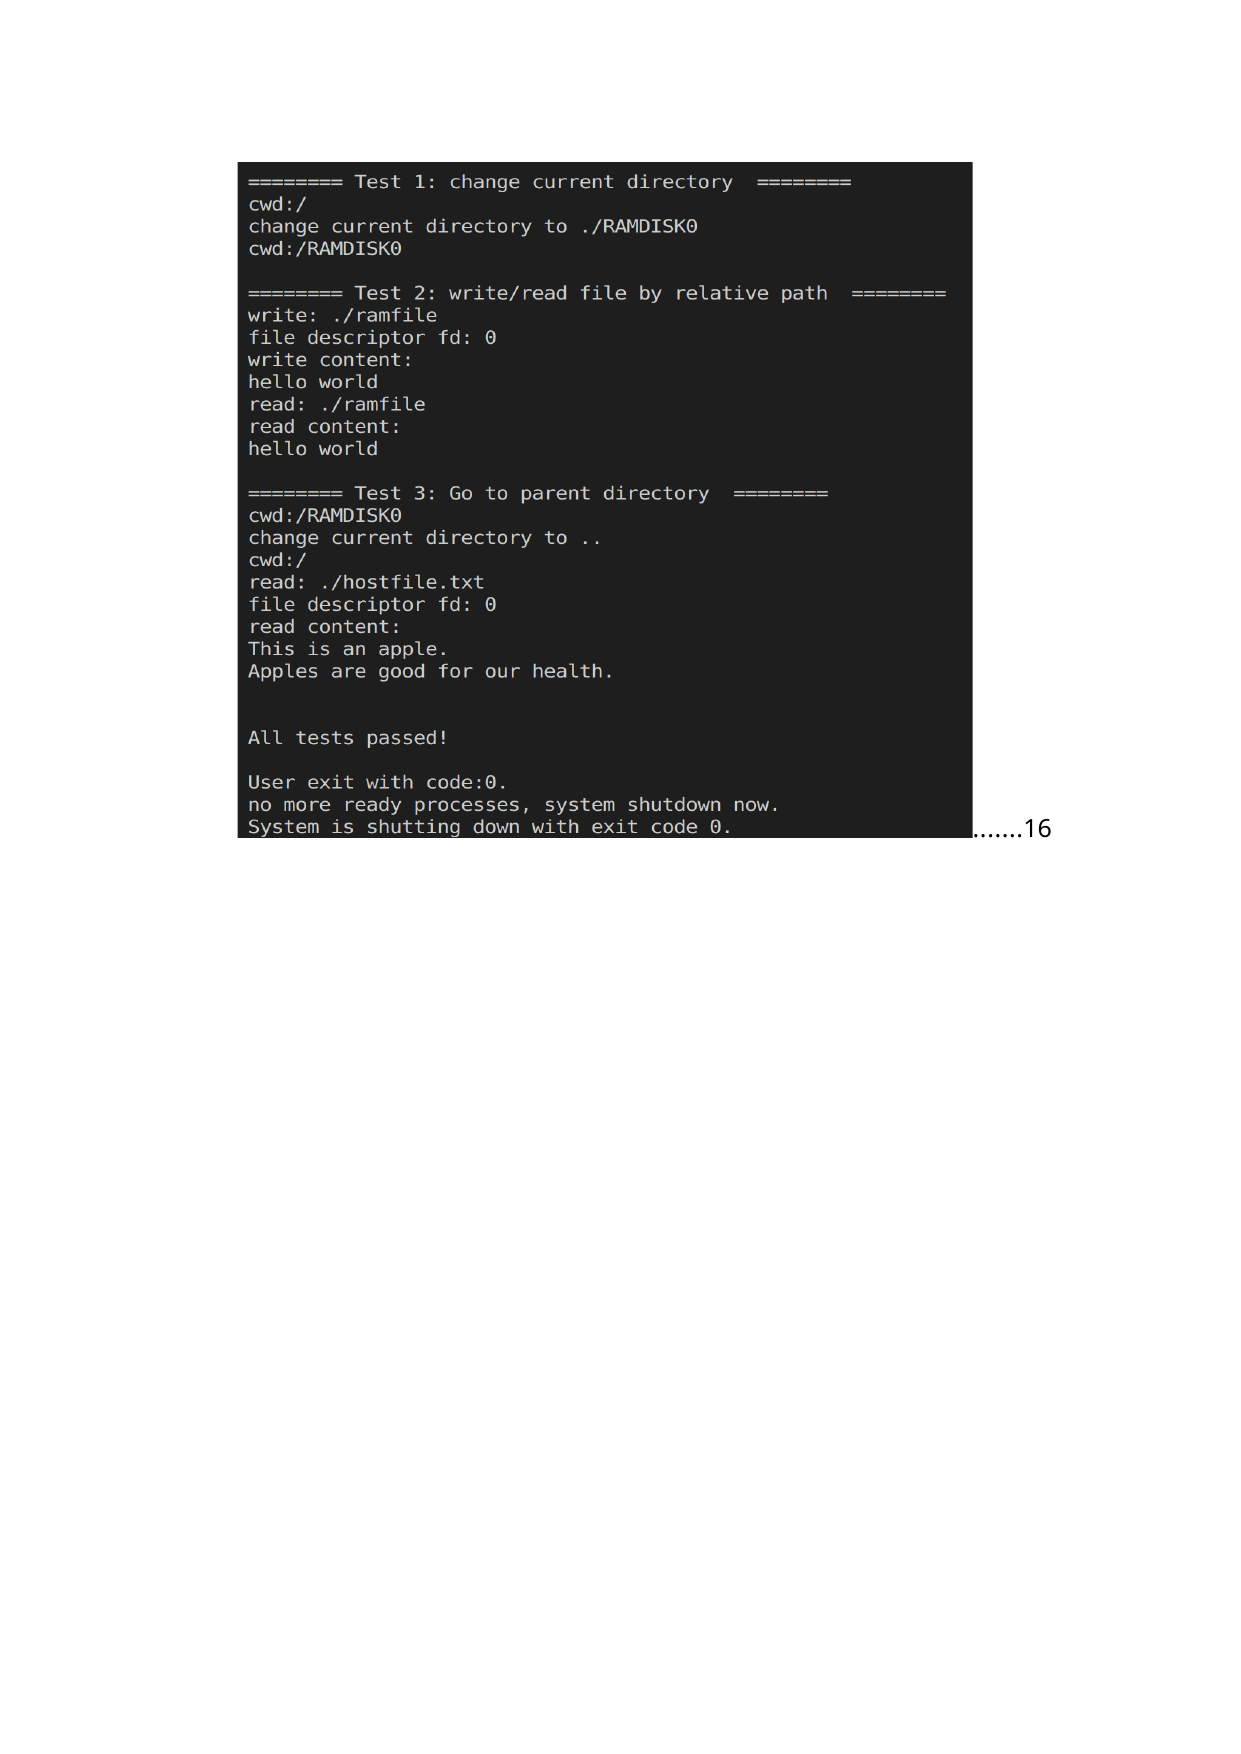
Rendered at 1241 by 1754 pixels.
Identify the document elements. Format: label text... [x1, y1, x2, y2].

picture [237, 162, 973, 838]
